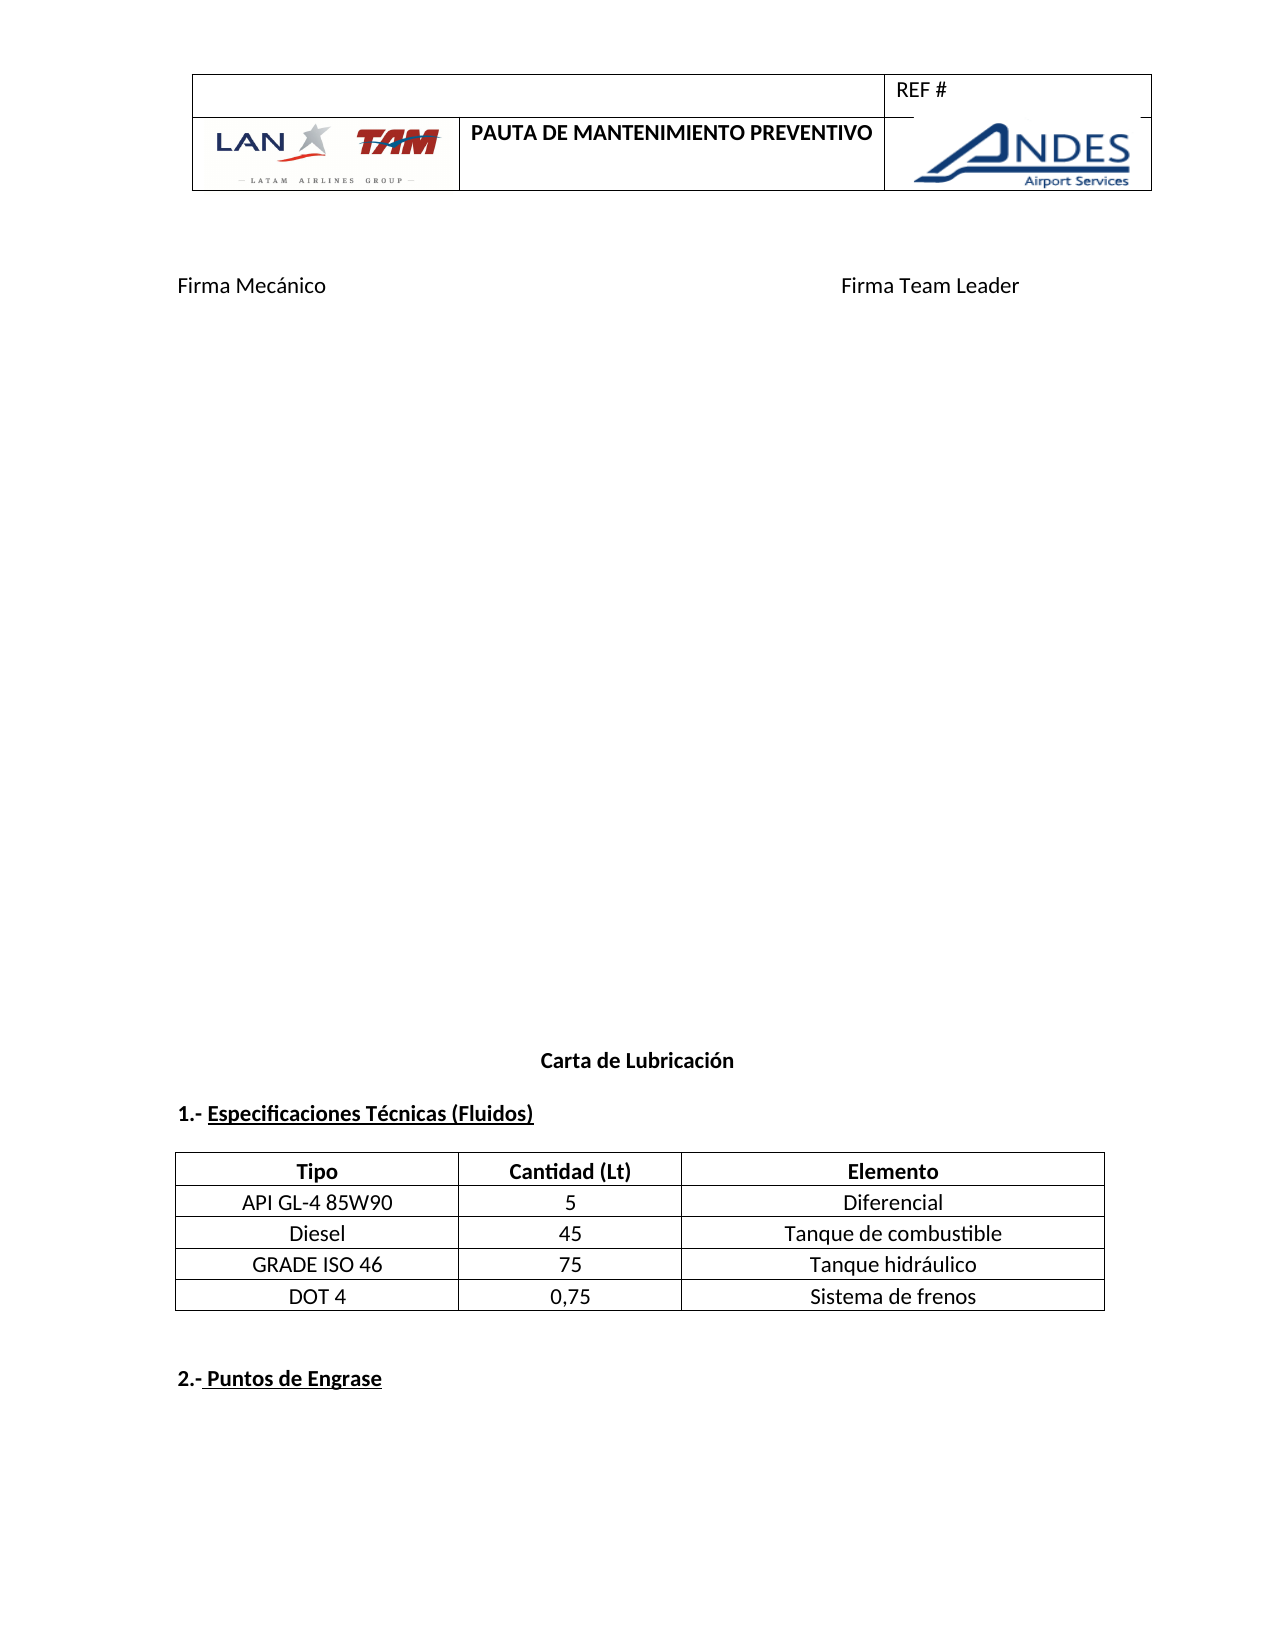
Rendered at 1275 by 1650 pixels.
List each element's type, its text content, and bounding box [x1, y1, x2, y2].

table_cell 5 [459, 1186, 681, 1216]
table_cell API GL-4 85W90 [176, 1186, 458, 1216]
table_cell DOT 4 [176, 1280, 458, 1310]
text 1.- Especificaciones Técnicas (Fluidos) [177, 1099, 1098, 1127]
table_cell Tanque hidráulico [682, 1249, 1104, 1279]
text Carta de Lubricación [177, 1046, 1098, 1074]
picture [913, 117, 1141, 190]
picture [204, 118, 454, 190]
text Firma Mecánico Firma Team Leader [177, 272, 1098, 299]
table_cell Tanque de combustible [682, 1217, 1104, 1247]
table_cell Diesel [176, 1217, 458, 1247]
table_cell Sistema de frenos [682, 1280, 1104, 1310]
table_header Elemento [682, 1153, 1104, 1185]
picture [204, 191, 454, 195]
table_header Tipo [176, 1153, 458, 1185]
table_cell 0,75 [459, 1280, 681, 1310]
table_header Cantidad (Lt) [459, 1153, 681, 1185]
table_cell 75 [459, 1249, 681, 1279]
text 2.- Puntos de Engrase [177, 1364, 1098, 1392]
table_cell GRADE ISO 46 [176, 1249, 458, 1279]
table_cell Diferencial [682, 1186, 1104, 1216]
table_cell 45 [459, 1217, 681, 1247]
